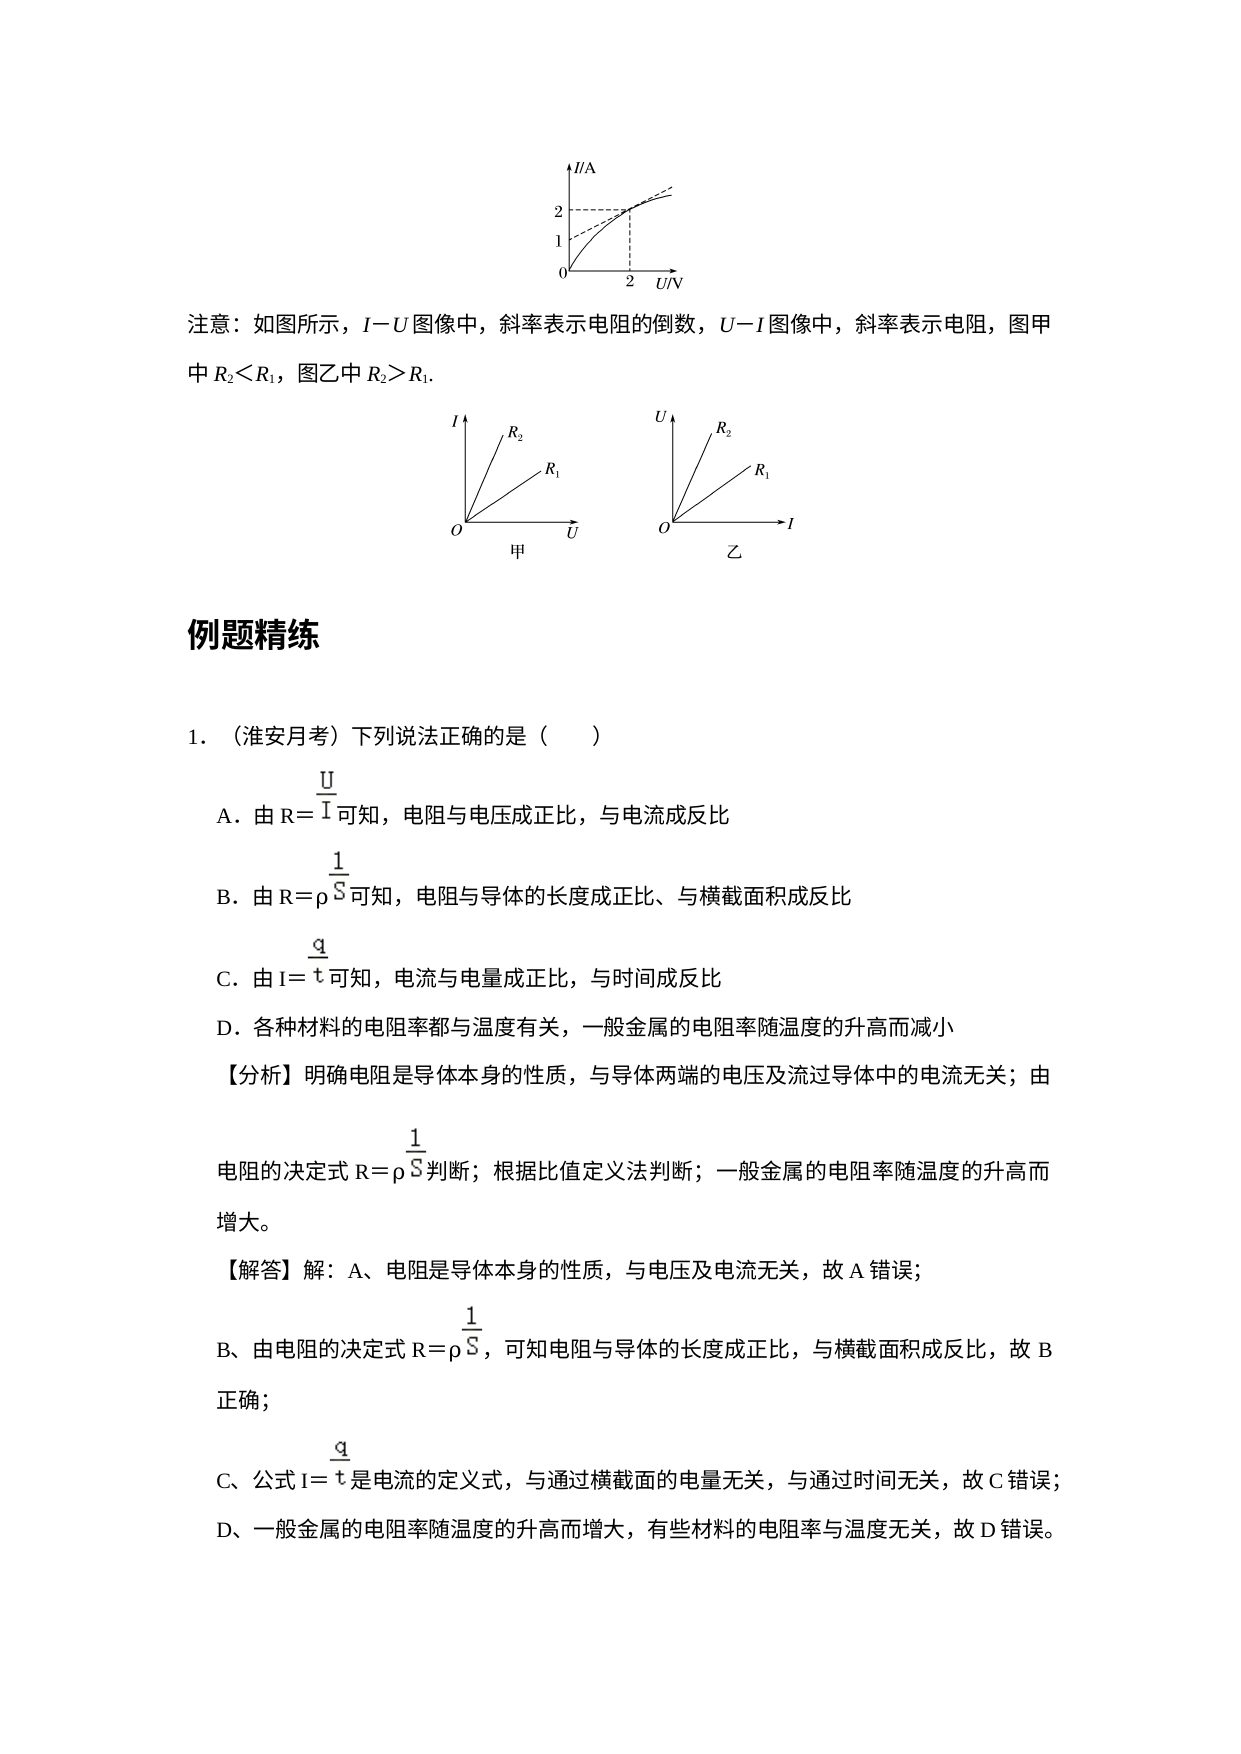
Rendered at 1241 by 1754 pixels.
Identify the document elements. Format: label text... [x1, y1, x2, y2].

text A．由R＝可知，电阻与电压成正比，与电流成反比 [187, 767, 1053, 832]
text C、公式I＝是电流的定义式，与通过横截面的电量无关，与通过时间无关，故C错误； [216, 1431, 1053, 1496]
picture [442, 403, 798, 561]
picture [329, 1431, 350, 1488]
text 注意：如图所示，I－U图像中，斜率表示电阻的倒数，U－I图像中，斜率表示电阻，图甲中R2＜R1，图乙中R2＞R1. [187, 307, 1053, 388]
text 1．（淮安月考）下列说法正确的是（ ） [187, 719, 1053, 751]
text B．由R＝ρ可知，电阻与导体的长度成正比、与横截面积成反比 [187, 848, 1053, 913]
text 【解答】解：A、电阻是导体本身的性质，与电压及电流无关，故A错误； [216, 1253, 1053, 1285]
subtitle 例题精练 [187, 608, 1053, 657]
picture [328, 848, 350, 903]
text D、一般金属的电阻率随温度的升高而增大，有些材料的电阻率与温度无关，故D错误。 [216, 1511, 1053, 1544]
text D．各种材料的电阻率都与温度有关，一般金属的电阻率随温度的升高而减小 [187, 1010, 1053, 1042]
text B、由电阻的决定式R＝ρ，可知电阻与导体的长度成正比，与横截面积成反比，故B正确； [216, 1301, 1053, 1415]
text 【分析】明确电阻是导体本身的性质，与导体两端的电压及流过导体中的电流无关；由电阻的决定式R＝ρ判断；根据比值定义法判断；一般金属的电阻率随温度的升高而增大。 [216, 1058, 1053, 1237]
picture [405, 1125, 427, 1180]
picture [316, 767, 337, 822]
picture [307, 928, 329, 986]
picture [554, 162, 686, 292]
text C．由I＝可知，电流与电量成正比，与时间成反比 [187, 929, 1053, 994]
picture [461, 1302, 483, 1358]
